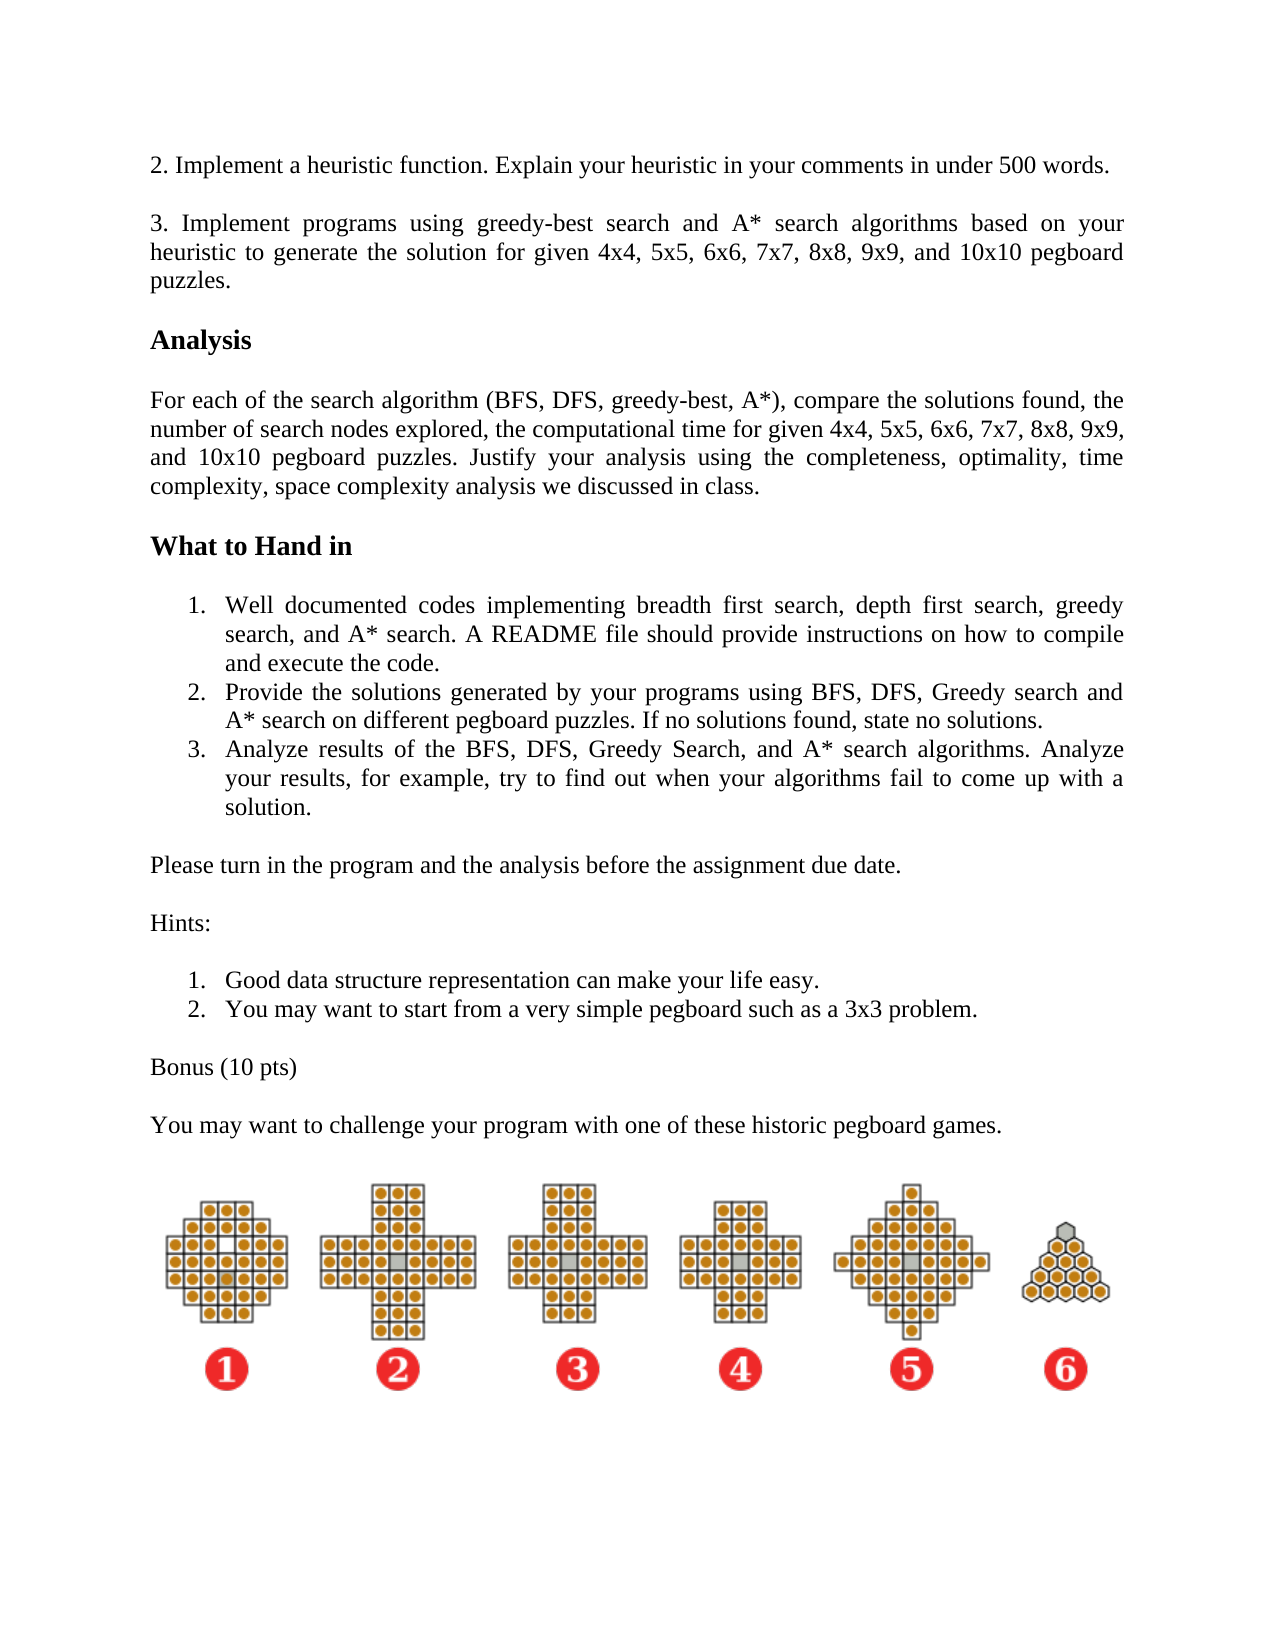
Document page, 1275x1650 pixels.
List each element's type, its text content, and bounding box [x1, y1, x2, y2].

text 2. Implement a heuristic function. Explain your heuristic in your comments in under 500 words. [150, 150, 1125, 179]
text Please turn in the program and the analysis before the assignment due date. [150, 850, 1125, 878]
list You may want to start from a very simple pegboard such as a 3x3 problem. [187, 994, 1125, 1023]
text 3. Implement programs using greedy-best search and A* search algorithms based on your heuristic to generate the solution for given 4x4, 5x5, 6x6, 7x7, 8x8, 9x9, and 10x10 pegboard puzzles. [150, 208, 1125, 294]
text Analysis [150, 323, 1125, 356]
list Well documented codes implementing breadth first search, depth first search, greedy search, and A* search. A README file should provide instructions on how to compile and execute the code. [187, 591, 1125, 677]
picture [150, 1168, 1125, 1408]
text What to Hand in [150, 529, 1125, 561]
list Provide the solutions generated by your programs using BFS, DFS, Greedy search and A* search on different pegboard puzzles. If no solutions found, state no solutions. [187, 677, 1125, 734]
list Good data structure representation can make your life easy. [187, 966, 1125, 994]
text Hints: [150, 908, 1125, 936]
text Bonus (10 pts) [150, 1052, 1125, 1081]
text You may want to challenge your program with one of these historic pegboard games. [150, 1110, 1125, 1139]
list Analyze results of the BFS, DFS, Greedy Search, and A* search algorithms. Analyze your results, for example, try to find out when your algorithms fail to come up with a solution. [187, 734, 1125, 821]
text For each of the search algorithm (BFS, DFS, greedy-best, A*), compare the solutions found, the number of search nodes explored, the computational time for given 4x4, 5x5, 6x6, 7x7, 8x8, 9x9, and 10x10 pegboard puzzles. Justify your analysis using the completeness, optimality, time complexity, space complexity analysis we discussed in class. [150, 385, 1125, 500]
